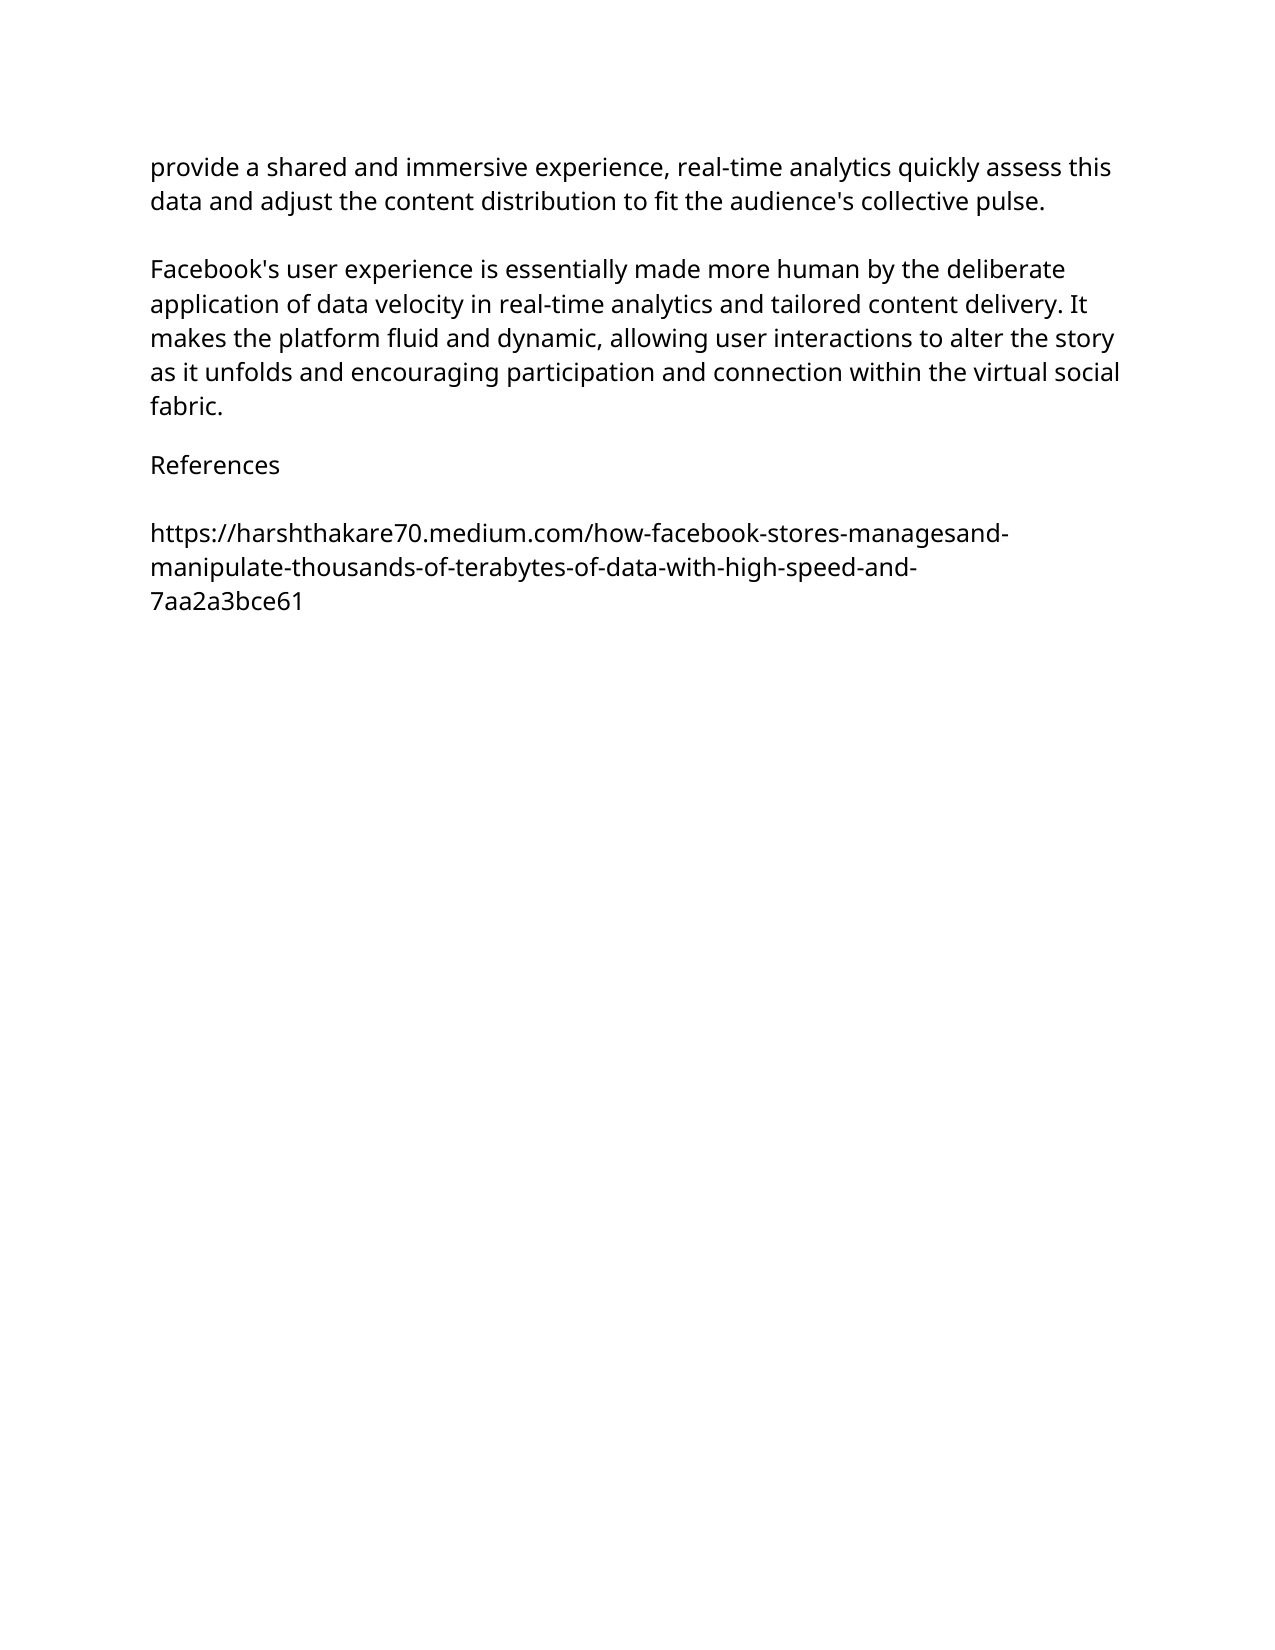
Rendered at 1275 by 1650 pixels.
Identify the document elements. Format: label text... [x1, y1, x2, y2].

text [150, 150, 1125, 218]
text https://harshthakare70.medium.com/how-facebook-stores-managesand- [150, 516, 1125, 550]
text manipulate-thousands-of-terabytes-of-data-with-high-speed-and- [150, 550, 1125, 584]
text 7aa2a3bce61 [150, 584, 1125, 618]
text Facebook's user experience is essentially made more human by the deliberate application of data velocity in real-time analytics and tailored content delivery. It makes the platform fluid and dynamic, allowing user interactions to alter the story as it unfolds and encouraging participation and connection within the virtual social fabric. [150, 252, 1125, 422]
subtitle References [150, 447, 1125, 482]
